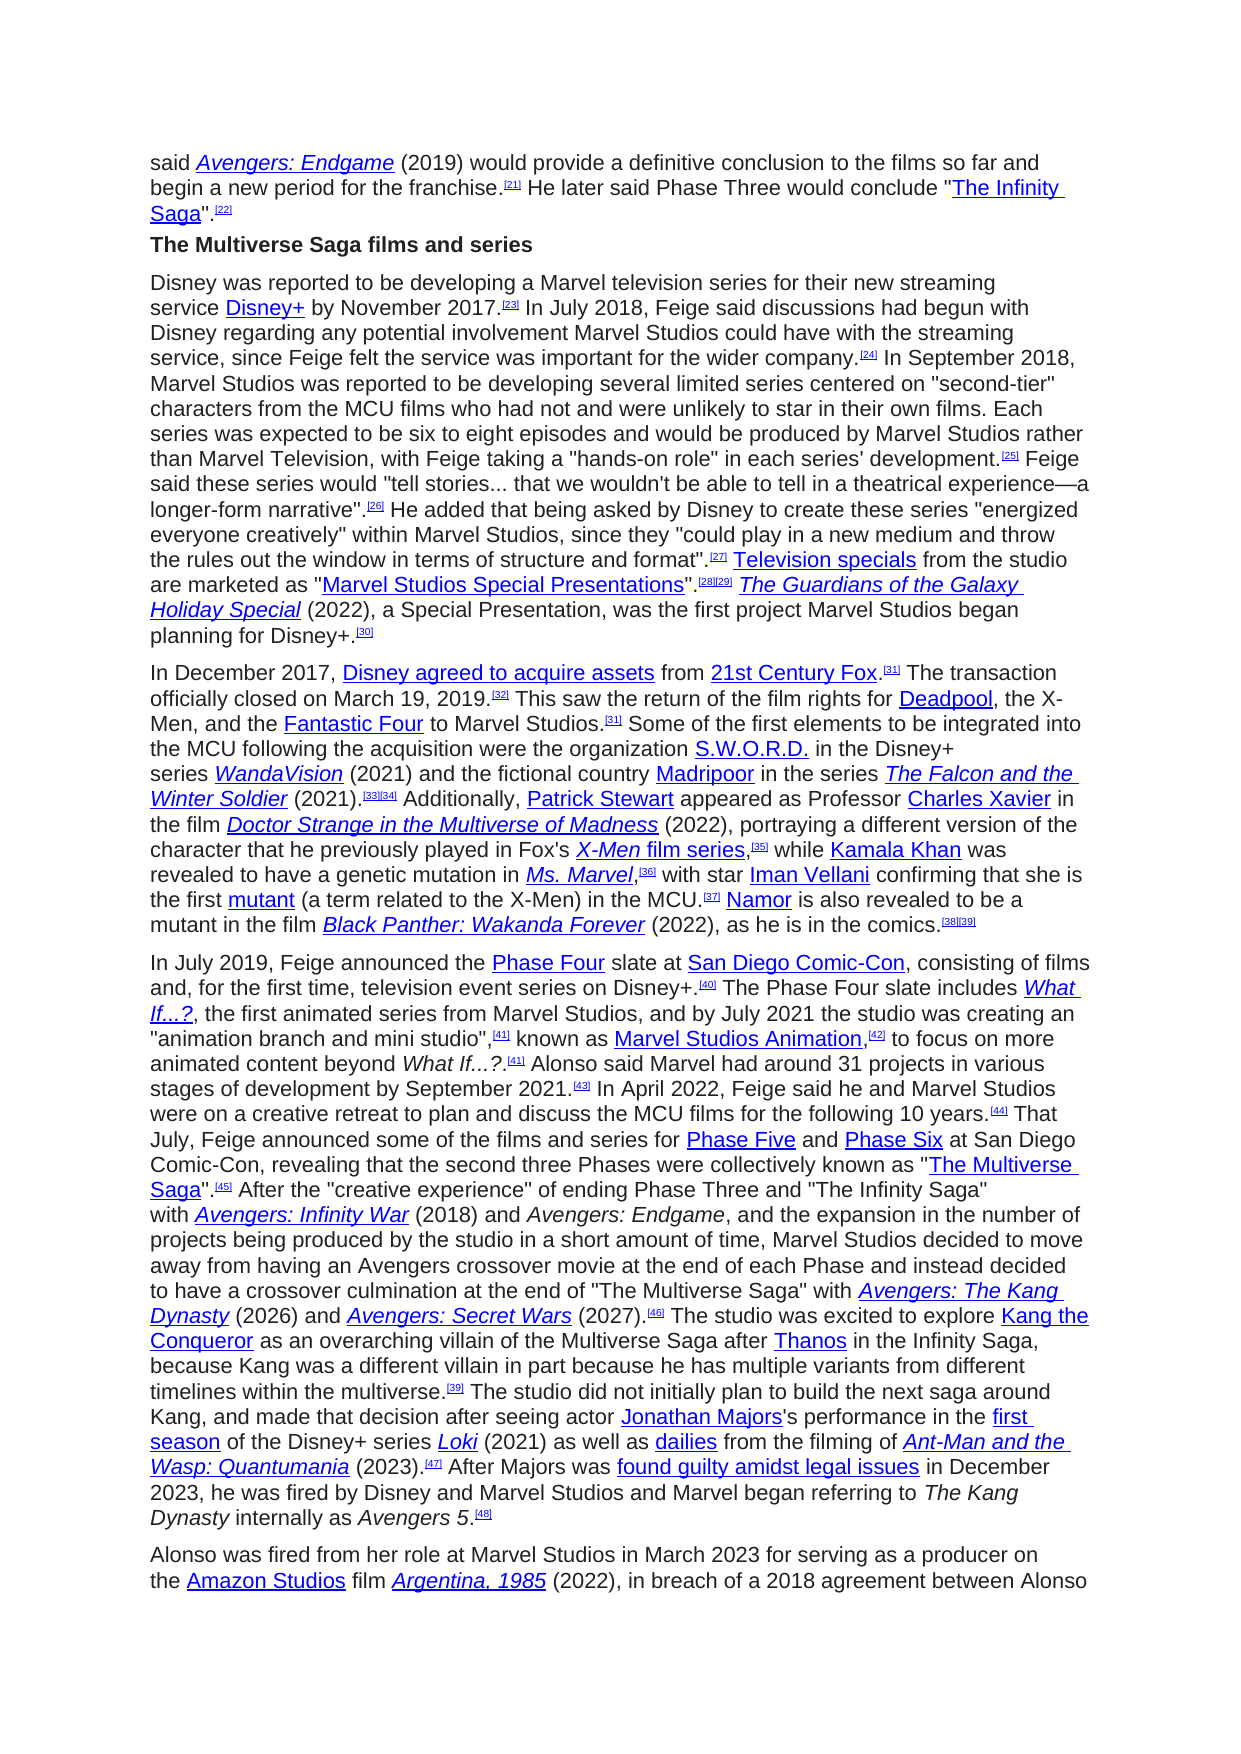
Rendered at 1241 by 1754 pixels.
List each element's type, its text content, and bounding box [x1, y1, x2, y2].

text In December 2017, Disney agreed to acquire assets from 21st Century Fox.[31] The transaction officially closed on March 19, 2019.[32] This saw the return of the film rights for Deadpool, the X-Men, and the Fantastic Four to Marvel Studios.[31] Some of the first elements to be integrated into the MCU following the acquisition were the organization S.W.O.R.D. in the Disney+ series WandaVision (2021) and the fictional country Madripoor in the series The Falcon and the Winter Soldier (2021).[33][34] Additionally, Patrick Stewart appeared as Professor Charles Xavier in the film Doctor Strange in the Multiverse of Madness (2022), portraying a different version of the character that he previously played in Fox's X-Men film series,[35] while Kamala Khan was revealed to have a genetic mutation in Ms. Marvel,[36] with star Iman Vellani confirming that she is the first mutant (a term related to the X-Men) in the MCU.[37] Namor is also revealed to be a mutant in the film Black Panther: Wakanda Forever (2022), as he is in the comics.[38][39] [150, 660, 1090, 937]
text The Multiverse Saga films and series [150, 232, 1090, 257]
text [150, 150, 1090, 226]
text In July 2019, Feige announced the Phase Four slate at San Diego Comic-Con, consisting of films and, for the first time, television event series on Disney+.[40] The Phase Four slate includes What If...?, the first animated series from Marvel Studios, and by July 2021 the studio was creating an "animation branch and mini studio",[41] known as Marvel Studios Animation,[42] to focus on more animated content beyond What If...?.[41] Alonso said Marvel had around 31 projects in various stages of development by September 2021.[43] In April 2022, Feige said he and Marvel Studios were on a creative retreat to plan and discuss the MCU films for the following 10 years.[44] That July, Feige announced some of the films and series for Phase Five and Phase Six at San Diego Comic-Con, revealing that the second three Phases were collectively known as "The Multiverse Saga".[45] After the "creative experience" of ending Phase Three and "The Infinity Saga" with Avengers: Infinity War (2018) and Avengers: Endgame, and the expansion in the number of projects being produced by the studio in a short amount of time, Marvel Studios decided to move away from having an Avengers crossover movie at the end of each Phase and instead decided to have a crossover culmination at the end of "The Multiverse Saga" with Avengers: The Kang Dynasty (2026) and Avengers: Secret Wars (2027).[46] The studio was excited to explore Kang the Conqueror as an overarching villain of the Multiverse Saga after Thanos in the Infinity Saga, because Kang was a different villain in part because he has multiple variants from different timelines within the multiverse.[39] The studio did not initially plan to build the next saga around Kang, and made that decision after seeing actor Jonathan Majors's performance in the first season of the Disney+ series Loki (2021) as well as dailies from the filming of Ant-Man and the Wasp: Quantumania (2023).[47] After Majors was found guilty amidst legal issues in December 2023, he was fired by Disney and Marvel Studios and Marvel began referring to The Kang Dynasty internally as Avengers 5.[48] [150, 950, 1090, 1530]
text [150, 1542, 1090, 1593]
text Disney was reported to be developing a Marvel television series for their new streaming service Disney+ by November 2017.[23] In July 2018, Feige said discussions had begun with Disney regarding any potential involvement Marvel Studios could have with the streaming service, since Feige felt the service was important for the wider company.[24] In September 2018, Marvel Studios was reported to be developing several limited series centered on "second-tier" characters from the MCU films who had not and were unlikely to star in their own films. Each series was expected to be six to eight episodes and would be produced by Marvel Studios rather than Marvel Television, with Feige taking a "hands-on role" in each series' development.[25] Feige said these series would "tell stories... that we wouldn't be able to tell in a theatrical experience—a longer-form narrative".[26] He added that being asked by Disney to create these series "energized everyone creatively" within Marvel Studios, since they "could play in a new medium and throw the rules out the window in terms of structure and format".[27] Television specials from the studio are marketed as "Marvel Studios Special Presentations".[28][29] The Guardians of the Galaxy Holiday Special (2022), a Special Presentation, was the first project Marvel Studios began planning for Disney+.[30] [150, 269, 1090, 648]
